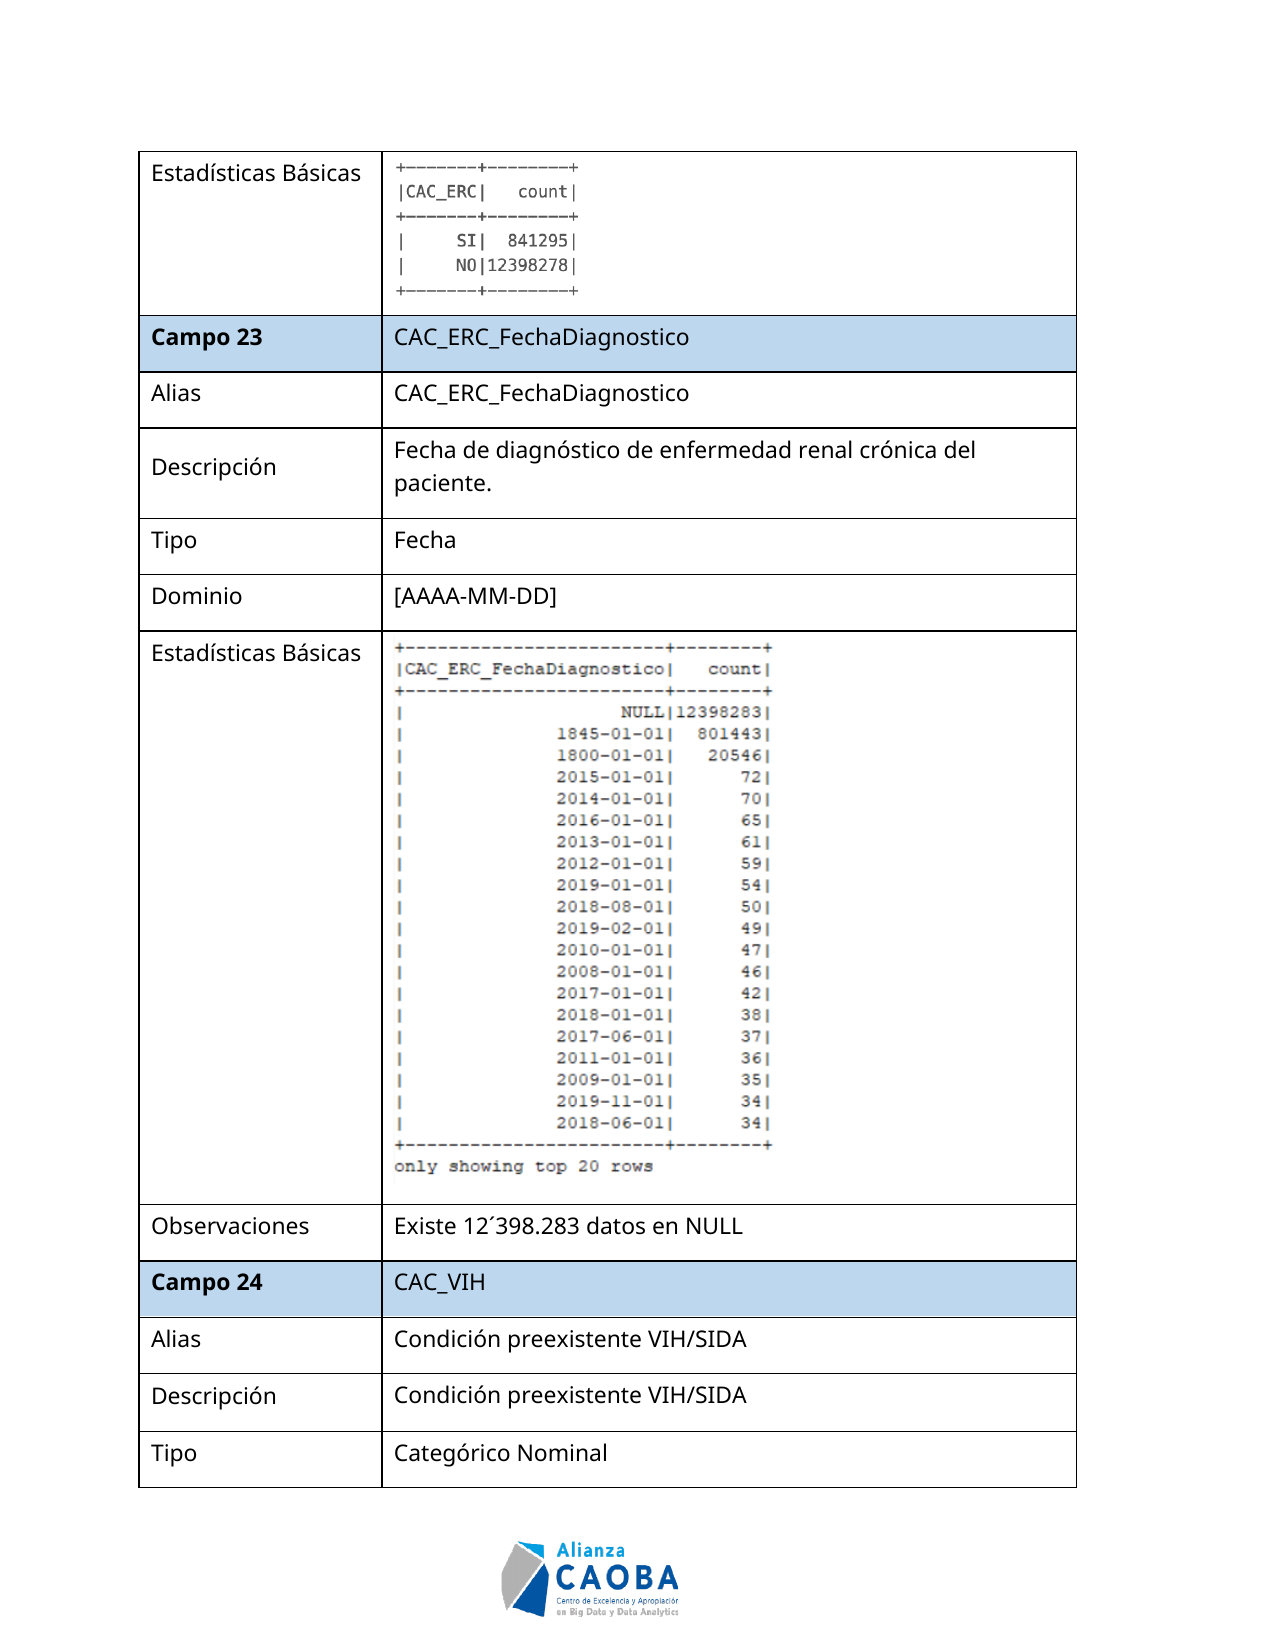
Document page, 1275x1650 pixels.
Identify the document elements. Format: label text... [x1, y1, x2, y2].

table_cell Tipo [140, 1432, 381, 1487]
table_cell Existe 12´398.283 datos en NULL [383, 1205, 1076, 1260]
table_cell Alias [140, 1318, 381, 1373]
picture [393, 636, 789, 1185]
table_cell CAC_VIH [383, 1262, 1076, 1316]
table_cell [383, 152, 1076, 314]
table_cell CAC_ERC_FechaDiagnostico [383, 373, 1076, 427]
table_cell [AAAA-MM-DD] [383, 575, 1076, 630]
table_cell Tipo [140, 519, 381, 574]
table_cell Fecha de diagnóstico de enfermedad renal crónica del paciente. [383, 429, 1076, 517]
picture [501, 1540, 679, 1617]
table_cell Descripción [140, 429, 381, 517]
table_cell Condición preexistente VIH/SIDA [383, 1318, 1076, 1373]
table_cell Descripción [140, 1374, 381, 1431]
table_cell [383, 632, 1076, 1204]
table_cell CAC_ERC_FechaDiagnostico [383, 316, 1076, 371]
table_cell Categórico Nominal [383, 1432, 1076, 1487]
table_cell Dominio [140, 575, 381, 630]
table_cell Fecha [383, 519, 1076, 574]
picture [393, 157, 579, 296]
table_cell Alias [140, 373, 381, 427]
table_cell Observaciones [140, 1205, 381, 1260]
table_cell Estadísticas Básicas [140, 152, 381, 314]
table_cell Campo 23 [140, 316, 381, 371]
table_cell Condición preexistente VIH/SIDA [383, 1374, 1076, 1431]
table_cell Estadísticas Básicas [140, 632, 381, 1204]
table_cell Campo 24 [140, 1262, 381, 1316]
